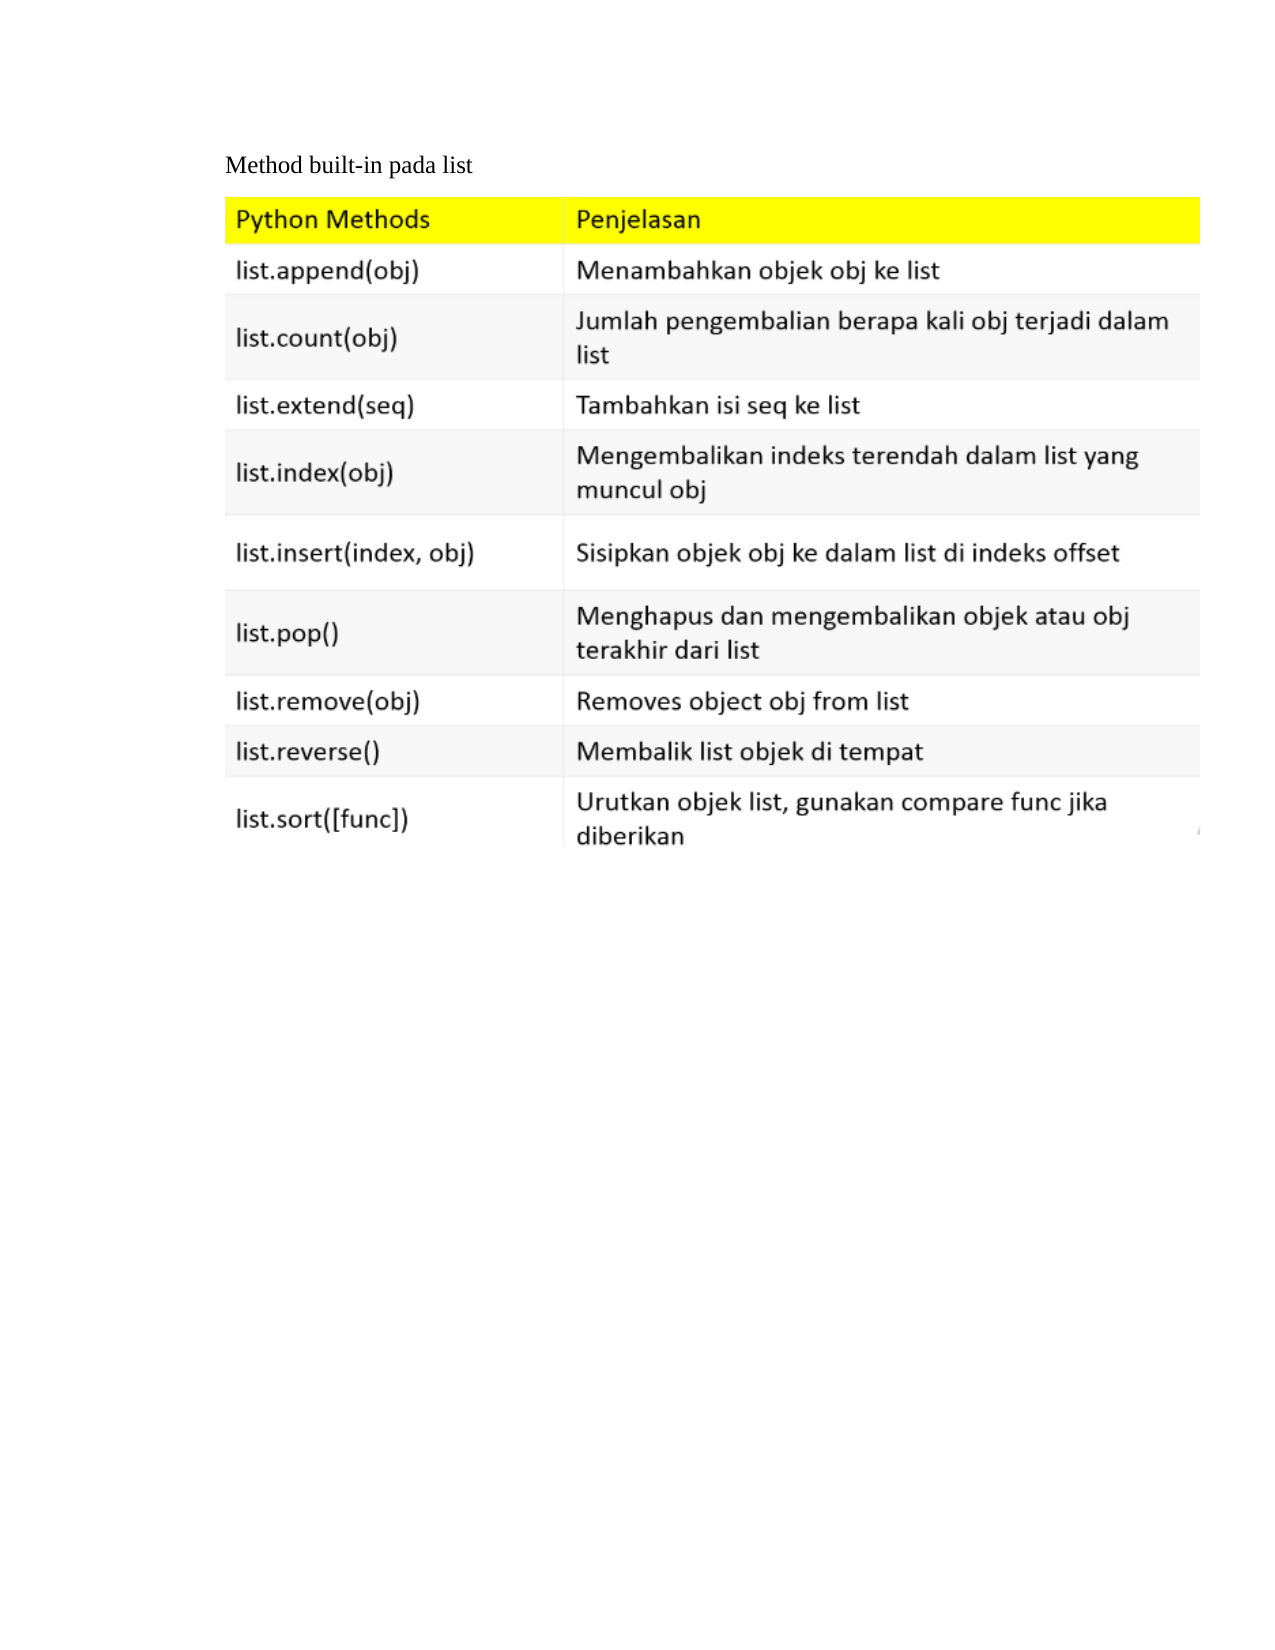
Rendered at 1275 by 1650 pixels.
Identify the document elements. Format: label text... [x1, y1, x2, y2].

text Method built-in pada list [150, 150, 1125, 179]
picture [225, 197, 1200, 847]
